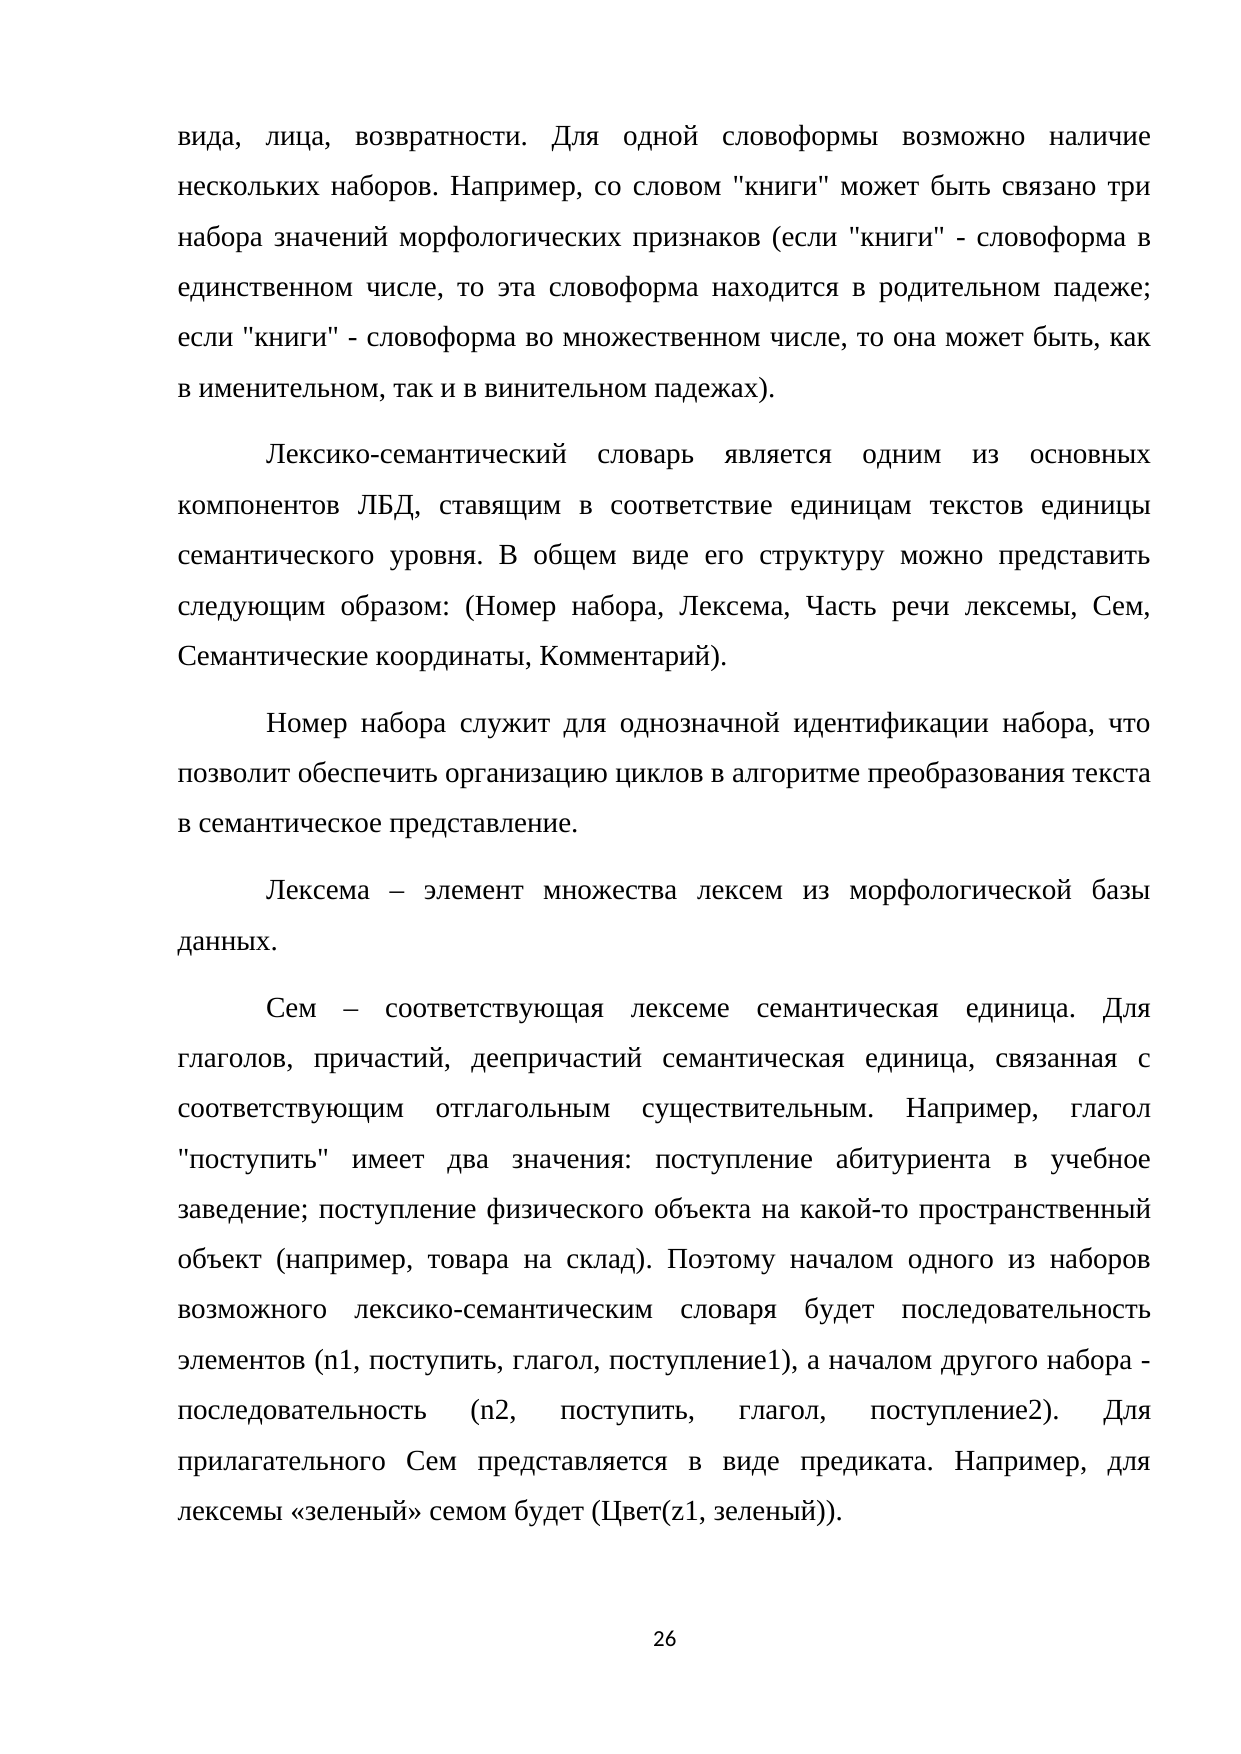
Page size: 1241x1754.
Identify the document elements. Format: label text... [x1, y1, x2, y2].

text Номер набора служит для однозначной идентификации набора, что позволит обеспечить организацию циклов в алгоритме преобразования текста в семантическое представление. [177, 705, 1152, 839]
text Лексико-семантический словарь является одним из основных компонентов ЛБД, ставящим в соответствие единицам текстов единицы семантического уровня. В общем виде его структуру можно представить следующим образом: (Номер набора, Лексема, Часть речи лексемы, Сем, Семантические координаты, Комментарий). [177, 437, 1152, 671]
text Сем – соответствующая лексеме семантическая единица. Для глаголов, причастий, деепричастий семантическая единица, связанная с соответствующим отглагольным существительным. Например, глагол "поступить" имеет два значения: поступление абитуриента в учебное заведение; поступление физического объекта на какой-то пространственный объект (например, товара на склад). Поэтому началом одного из наборов возможного лексико-семантическим словаря будет последовательность элементов (n1, поступить, глагол, поступление1), а началом другого набора - последовательность (n2, поступить, глагол, поступление2). Для прилагательного Сем представляется в виде предиката. Например, для лексемы «зеленый» семом будет (Цвет(z1, зеленый)). [177, 990, 1152, 1526]
text Лексема – элемент множества лексем из морфологической базы данных. [177, 872, 1152, 956]
